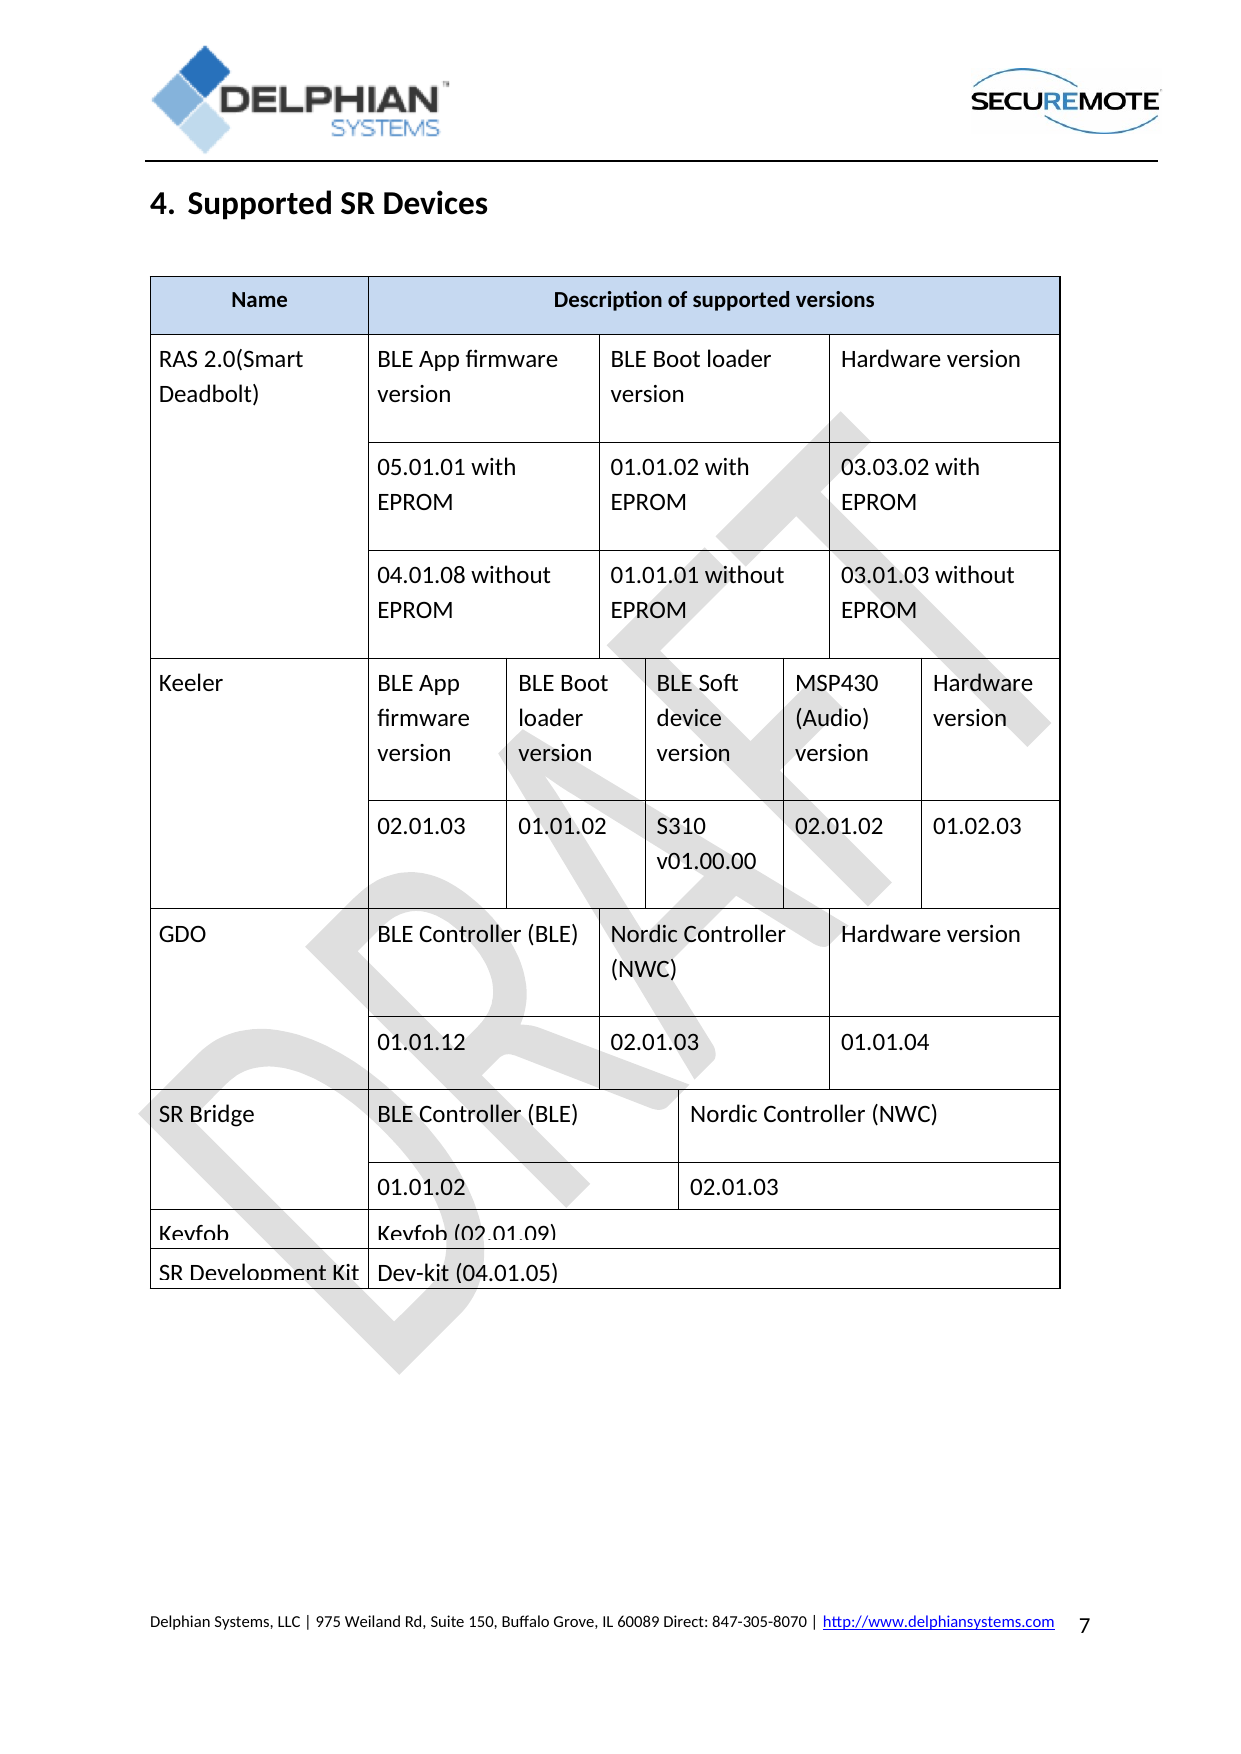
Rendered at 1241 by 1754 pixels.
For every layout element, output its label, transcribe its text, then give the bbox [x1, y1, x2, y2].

table_cell Hardware version [922, 659, 1059, 800]
table_cell BLE App firmware version [369, 335, 599, 442]
table_cell 01.01.02 with EPROM [600, 443, 829, 549]
table_cell BLE App firmware version [369, 659, 506, 800]
table_cell 02.01.03 [600, 1017, 829, 1089]
table_cell BLE Soft device version [646, 659, 783, 800]
picture [971, 68, 1163, 134]
picture [150, 45, 450, 155]
table_cell 01.01.04 [830, 1017, 1059, 1089]
table_cell 02.01.03 [369, 801, 506, 908]
table_cell Nordic Controller (NWC) [679, 1090, 1059, 1162]
table_cell GDO [151, 909, 368, 1089]
table_cell SR Development Kit [151, 1249, 368, 1288]
table_cell BLE Controller (BLE) [369, 909, 599, 1016]
table_cell Nordic Controller (NWC) [600, 909, 829, 1016]
table_cell 03.03.02 with EPROM [830, 443, 1059, 549]
table_cell RAS 2.0(Smart Deadbolt) [151, 335, 368, 657]
table_cell Dev-kit (04.01.05) [369, 1249, 1059, 1288]
table_cell BLE Controller (BLE) [369, 1090, 678, 1162]
table_cell BLE Boot loader version [507, 659, 645, 800]
table_cell 03.01.03 without EPROM [830, 551, 1059, 657]
table_cell S310 v01.00.00 [646, 801, 783, 908]
table_cell 01.01.02 [507, 801, 645, 908]
table_cell 05.01.01 with EPROM [369, 443, 599, 549]
table_cell 01.01.02 [369, 1163, 678, 1208]
table_cell Hardware version [830, 335, 1059, 442]
table_cell 04.01.08 without EPROM [369, 551, 599, 657]
table_header Name [151, 277, 368, 334]
table_cell 01.01.01 without EPROM [600, 551, 829, 657]
table_cell BLE Boot loader version [600, 335, 829, 442]
table_cell 02.01.02 [784, 801, 921, 908]
table_cell Keyfob (02.01.09) [369, 1210, 1059, 1248]
table_cell 02.01.03 [679, 1163, 1059, 1208]
table_cell Keeler [151, 659, 368, 908]
table_cell 01.01.12 [369, 1017, 599, 1089]
table_header Description of supported versions [369, 277, 1059, 334]
table_cell Keyfob [151, 1210, 368, 1248]
table_cell SR Bridge [151, 1090, 368, 1208]
table_cell Hardware version [830, 909, 1059, 1016]
table_cell MSP430 (Audio) version [784, 659, 921, 800]
table_cell 01.02.03 [922, 801, 1059, 908]
subtitle Supported SR Devices [150, 182, 1090, 223]
